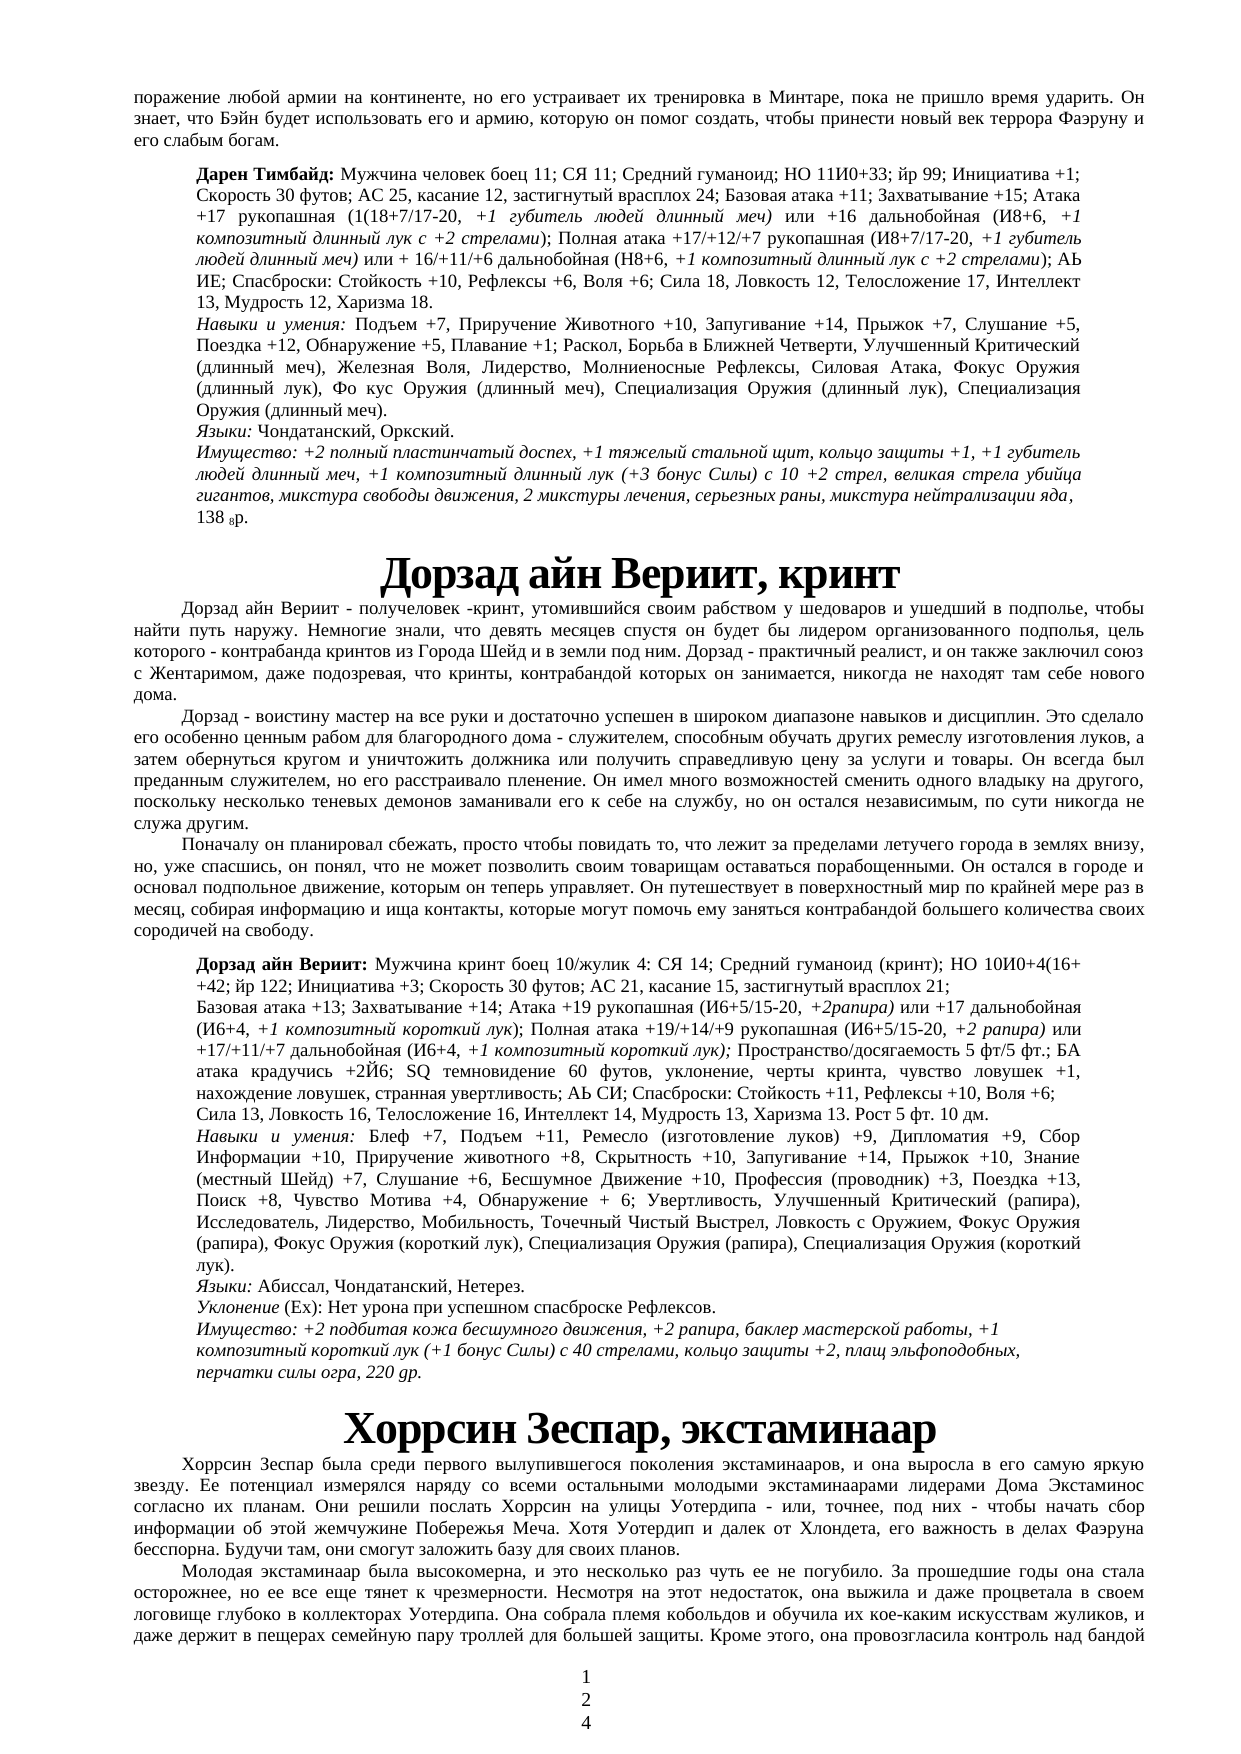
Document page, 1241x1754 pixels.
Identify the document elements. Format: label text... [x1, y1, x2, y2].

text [133, 86, 1146, 150]
text Навыки и умения: Блеф +7, Подъем +11, Ремесло (изготовление луков) +9, Дипломатия +9, Сбор Информации +10, Приручение животного +8, Скрытность +10, Запугивание +14, Прыжок +10, Знание (местный Шейд) +7, Слушание +6, Бесшумное Движение +10, Профессия (проводник) +3, Поездка +13, Поиск +8, Чувство Мотива +4, Обнаружение + 6; Увертливость, Улучшенный Критический (рапира), Исследователь, Лидерство, Мобильность, Точечный Чистый Выстрел, Ловкость с Оружием, Фокус Оружия (рапира), Фокус Оружия (короткий лук), Специализация Оружия (рапира), Специализация Оружия (короткий лук). [196, 1125, 1082, 1275]
text Уклонение (Ех): Нет урона при успешном спасброске Рефлексов. [196, 1297, 1146, 1318]
text Дорзад айн Вериит, кринт [136, 552, 1146, 598]
text Поначалу он планировал сбежать, просто чтобы повидать то, что лежит за пределами летучего города в землях внизу, но, уже спасшись, он понял, что не может позволить своим товарищам оставаться порабощенными. Он остался в городе и основал подпольное движение, которым он теперь управляет. Он путешествует в поверхностный мир по крайней мере раз в месяц, собирая информацию и ища контакты, которые могут помочь ему заняться контрабандой большего количества своих сородичей на свободу. [133, 834, 1146, 941]
text Языки: Чондатанский, Оркский. [196, 420, 1146, 442]
text Дорзад айн Вериит - получеловек -кринт, утомившийся своим рабством у шедоваров и ушедший в подполье, чтобы найти путь наружу. Немногие знали, что девять месяцев спустя он будет бы лидером организованного подполья, цель которого - контрабанда кринтов из Города Шейд и в земли под ним. Дорзад - практичный реалист, и он также заключил союз с Жентаримом, даже подозревая, что кринты, контрабандой которых он занимается, никогда не находят там себе нового дома. [133, 598, 1146, 705]
text Языки: Абиссал, Чондатанский, Нетерез. [196, 1275, 1146, 1297]
text Сила 13, Ловкость 16, Телосложение 16, Интеллект 14, Мудрость 13, Харизма 13. Рост 5 фт. 10 дм. [196, 1104, 1146, 1125]
text 138 8р. [196, 506, 1146, 528]
text Хоррсин Зеспар, экстаминаар [136, 1407, 1146, 1453]
text Навыки и умения: Подъем +7, Приручение Животного +10, Запугивание +14, Прыжок +7, Слушание +5, Поездка +12, Обнаружение +5, Плавание +1; Раскол, Борьба в Ближней Четверти, Улучшенный Критический (длинный меч), Железная Воля, Лидерство, Молниеносные Рефлексы, Силовая Атака, Фокус Оружия (длинный лук), Фо кус Оружия (длинный меч), Специализация Оружия (длинный лук), Специализация Оружия (длинный меч). [196, 313, 1082, 420]
text Хоррсин Зеспар была среди первого вылупившегося поколения экстаминааров, и она выросла в его самую яркую звезду. Ее потенциал измерялся наряду со всеми остальными молодыми экстаминаарами лидерами Дома Экстаминос согласно их планам. Они решили послать Хоррсин на улицы Уотердипа - или, точнее, под них - чтобы начать сбор информации об этой жемчужине Побережья Меча. Хотя Уотердип и далек от Хлондета, его важность в делах Фаэруна бесспорна. Будучи там, они смогут заложить базу для своих планов. [133, 1453, 1146, 1560]
text Дорзад - воистину мастер на все руки и достаточно успешен в широком диапазоне навыков и дисциплин. Это сделало его особенно ценным рабом для благородного дома - служителем, способным обучать других ремеслу изготовления луков, а затем обернуться кругом и уничтожить должника или получить справедливую цену за услуги и товары. Он всегда был преданным служителем, но его расстраивало пленение. Он имел много возможностей сменить одного владыку на другого, поскольку несколько теневых демонов заманивали его к себе на службу, но он остался независимым, по сути никогда не служа другим. [133, 705, 1146, 834]
text Дорзад айн Вериит: Мужчина кринт боец 10/жулик 4: СЯ 14; Средний гуманоид (кринт); НО 10И0+4(16++42; йр 122; Инициатива +3; Скорость 30 футов; АС 21, касание 15, застигнутый врасплох 21; [196, 953, 1082, 996]
text Базовая атака +13; Захватывание +14; Атака +19 рукопашная (И6+5/15-20, +2рапира) или +17 дальнобойная (И6+4, +1 композитный короткий лук); Полная атака +19/+14/+9 рукопашная (И6+5/15-20, +2 рапира) или +17/+11/+7 дальнобойная (И6+4, +1 композитный короткий лук); Пространство/досягаемость 5 фт/5 фт.; БА атака крадучись +2Й6; SQ темновидение 60 футов, уклонение, черты кринта, чувство ловушек +1, нахождение ловушек, странная увертливость; АЬ СИ; Спасброски: Стойкость +11, Рефлексы +10, Воля +6; [196, 996, 1082, 1104]
text Имущество: +2 полный пластинчатый доспех, +1 тяжелый стальной щит, кольцо защиты +1, +1 губитель людей длинный меч, +1 композитный длинный лук (+3 бонус Силы) с 10 +2 стрел, великая стрела убийца гигантов, микстура свободы движения, 2 микстуры лечения, серьезных раны, микстура нейтрализации яда, [196, 442, 1082, 506]
text Имущество: +2 подбитая кожа бесшумного движения, +2 рапира, баклер мастерской работы, +1 композитный короткий лук (+1 бонус Силы) с 40 стрелами, кольцо защиты +2, плащ эльфоподобных, перчатки силы огра, 220 gp. [196, 1318, 1082, 1383]
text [133, 1560, 1146, 1646]
text Дарен Тимбайд: Мужчина человек боец 11; СЯ 11; Средний гуманоид; НО 11И0+33; йр 99; Инициатива +1; Скорость 30 футов; АС 25, касание 12, застигнутый врасплох 24; Базовая атака +11; Захватывание +15; Атака +17 рукопашная (1(18+7/17-20, +1 губитель людей длинный меч) или +16 дальнобойная (И8+6, +1 композитный длинный лук с +2 стрелами); Полная атака +17/+12/+7 рукопашная (И8+7/17-20, +1 губитель людей длинный меч) или + 16/+11/+6 дальнобойная (Н8+6, +1 композитный длинный лук с +2 стрелами); АЬ ИЕ; Спасброски: Стойкость +10, Рефлексы +6, Воля +6; Сила 18, Ловкость 12, Телосложение 17, Интеллект 13, Мудрость 12, Харизма 18. [196, 163, 1082, 313]
